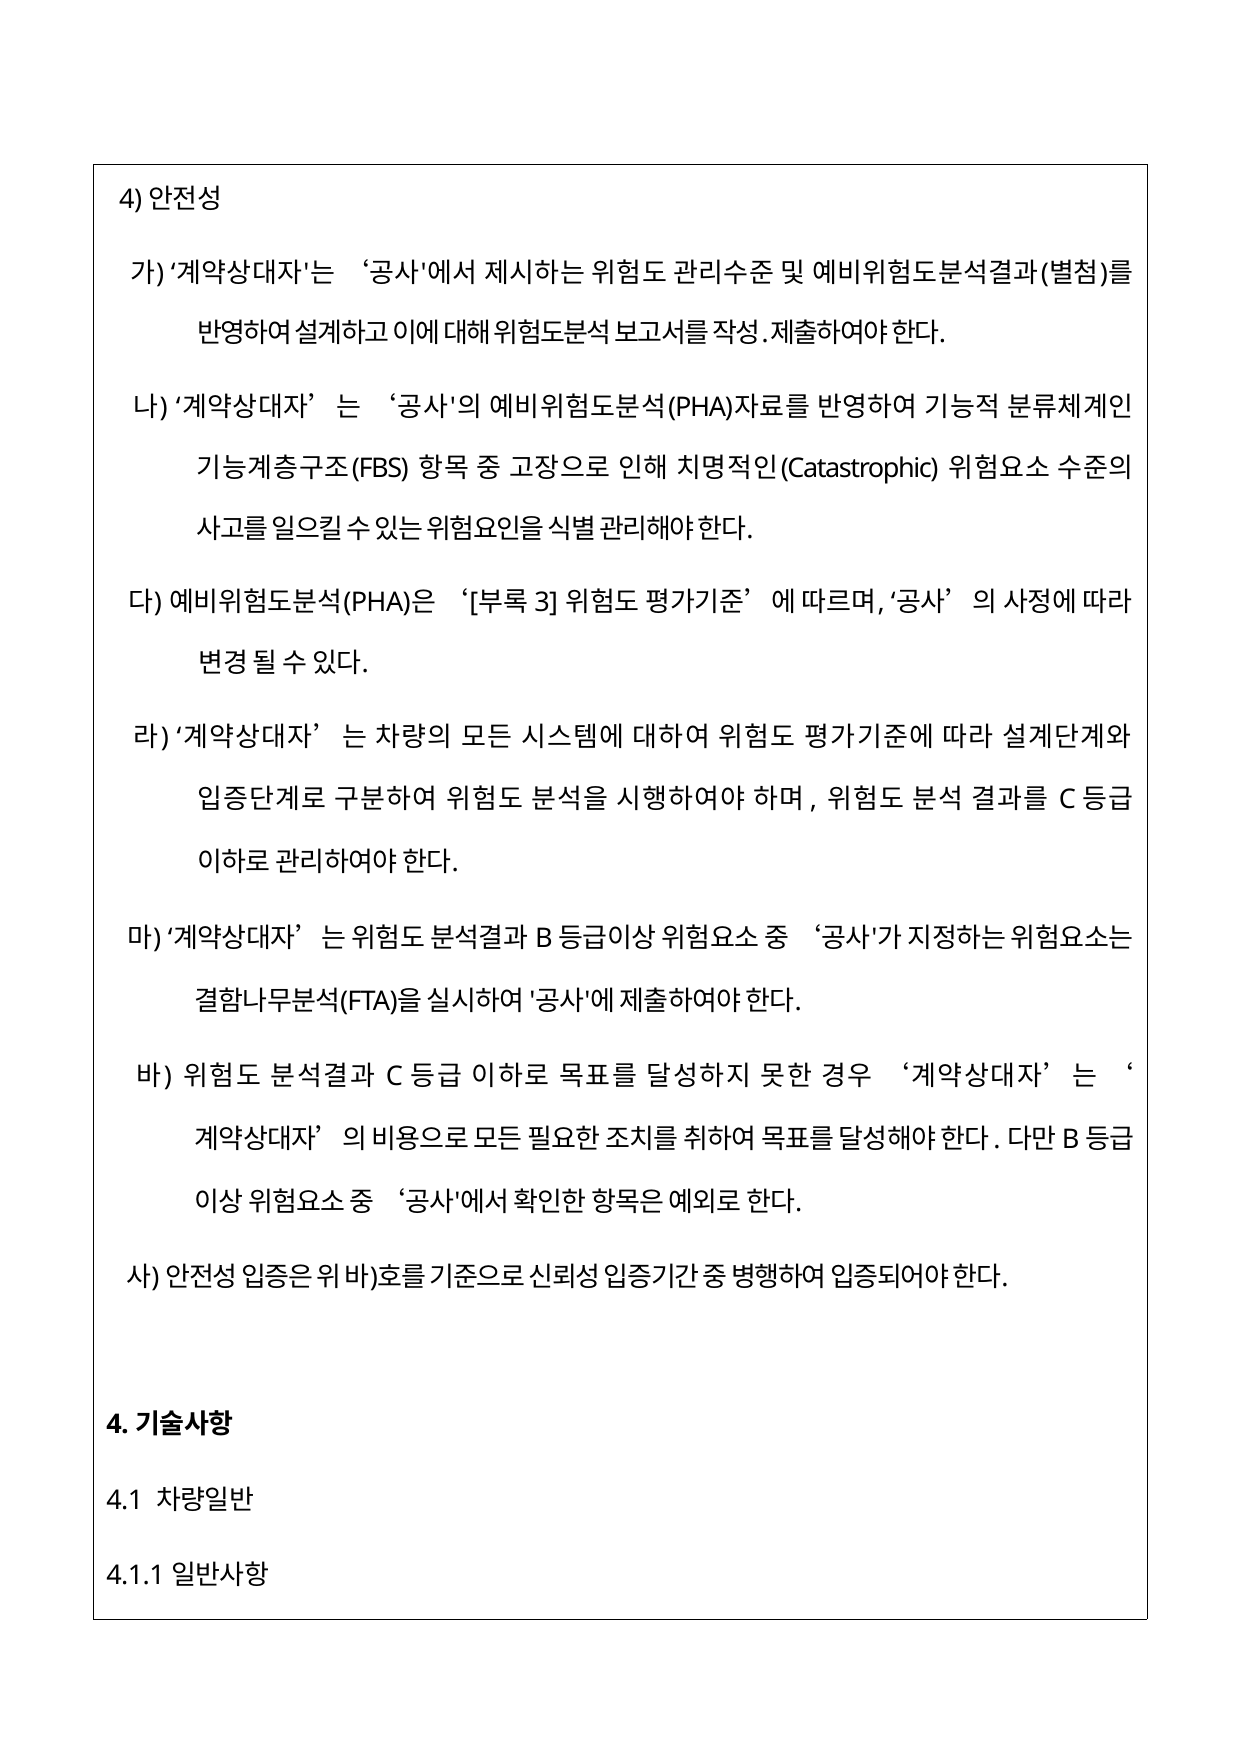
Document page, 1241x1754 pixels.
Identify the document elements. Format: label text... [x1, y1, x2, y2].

text 사) 안전성 입증은 위 바)호를 기준으로 신뢰성 입증기간 중 병행하여 입증되어야 한다. [106, 1255, 1134, 1295]
text 4.1.1 일반사항 [106, 1553, 1134, 1592]
text 4. 기술사항 [106, 1402, 1134, 1442]
text 다) 예비위험도분석(PHA)은 ‘[부록3] 위험도 평가기준’에 따르며, ‘공사’의 사정에 따라 변경 될 수 있다. [106, 580, 1134, 681]
text 바) 위험도 분석결과 C등급 이하로 목표를 달성하지 못한 경우 ‘계약상대자’는 ‘계약상대자’의 비용으로 모든 필요한 조치를 취하여 목표를 달성해야 한다. 다만 B등급 이상 위험요소 중 ‘공사'에서 확인한 항목은 예외로 한다. [106, 1054, 1134, 1219]
text 가) ‘계약상대자'는 ‘공사'에서 제시하는 위험도 관리수준 및 예비위험도분석결과(별첨)를 반영하여 설계하고 이에 대해 위험도분석 보고서를 작성․제출하여야 한다. [106, 251, 1134, 351]
text 4.1 차량일반 [106, 1478, 1134, 1517]
text 나) ‘계약상대자’는 ‘공사'의 예비위험도분석(PHA)자료를 반영하여 기능적 분류체계인 기능계층구조(FBS) 항목 중 고장으로 인해 치명적인(Catastrophic) 위험요소 수준의 사고를 일으킬 수 있는 위험요인을 식별 관리해야 한다. [106, 385, 1134, 546]
text 마) ‘계약상대자’는 위험도 분석결과 B등급이상 위험요소 중 ‘공사'가 지정하는 위험요소는 결함나무분석(FTA)을 실시하여 '공사'에 제출하여야 한다. [106, 916, 1134, 1018]
text 4) 안전성 [106, 177, 1134, 216]
text 라) ‘계약상대자’는 차량의 모든 시스템에 대하여 위험도 평가기준에 따라 설계단계와 입증단계로 구분하여 위험도 분석을 시행하여야 하며, 위험도 분석 결과를 C등급 이하로 관리하여야 한다. [106, 714, 1134, 880]
